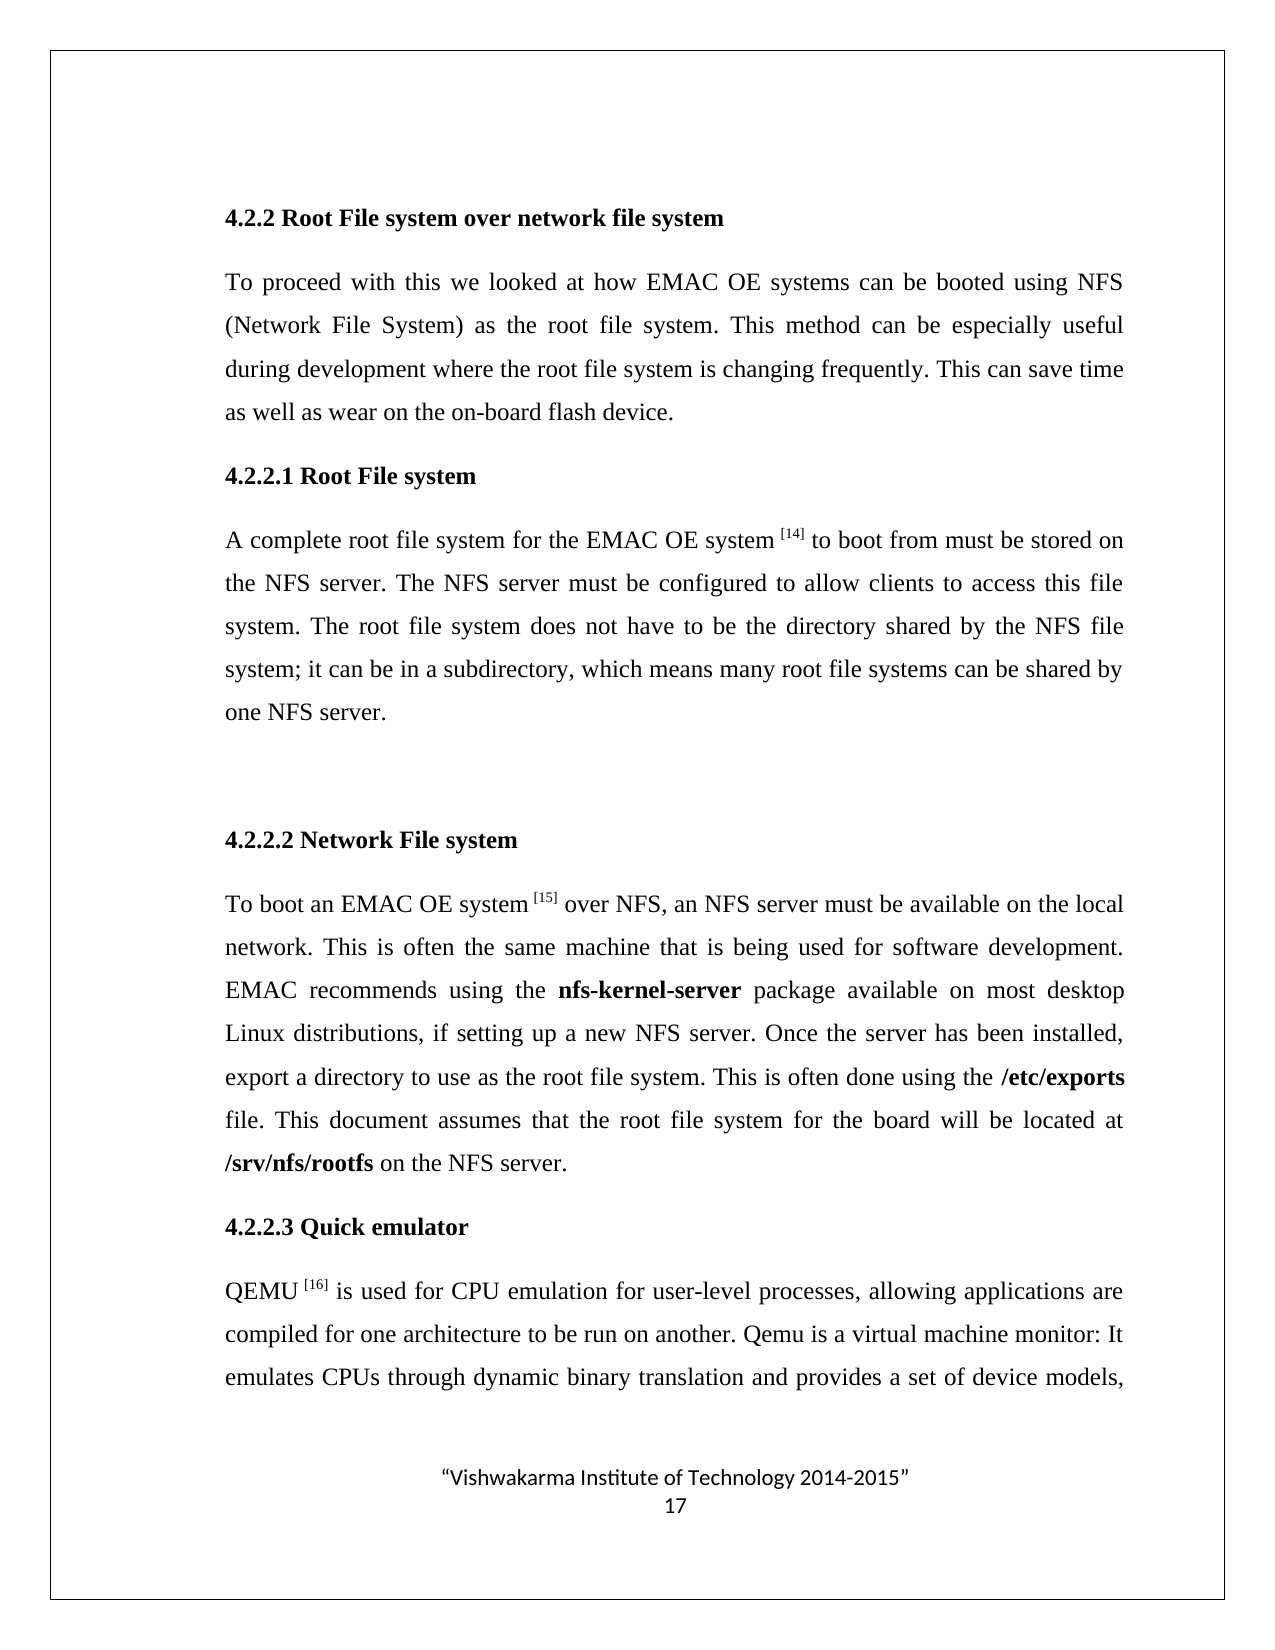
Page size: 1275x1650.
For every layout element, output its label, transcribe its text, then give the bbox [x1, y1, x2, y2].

text 4.2.2.1 Root File system [225, 461, 1125, 489]
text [225, 1276, 1125, 1391]
text To proceed with this we looked at how EMAC OE systems can be booted using NFS (Network File System) as the root file system. This method can be especially useful during development where the root file system is changing frequently. This can save time as well as wear on the on-board flash device. [225, 267, 1125, 426]
text 4.2.2.2 Network File system [225, 825, 1125, 854]
text 4.2.2.3 Quick emulator [225, 1212, 1125, 1241]
text To boot an EMAC OE system [15] over NFS, an NFS server must be available on the local network. This is often the same machine that is being used for software development. EMAC recommends using the nfs-kernel-server package available on most desktop Linux distributions, if setting up a new NFS server. Once the server has been installed, export a directory to use as the root file system. This is often done using the /etc/exports file. This document assumes that the root file system for the board will be located at /srv/nfs/rootfs on the NFS server. [225, 889, 1125, 1177]
text 4.2.2 Root File system over network file system [225, 203, 1125, 232]
text A complete root file system for the EMAC OE system [14] to boot from must be stored on the NFS server. The NFS server must be configured to allow clients to access this file system. The root file system does not have to be the directory shared by the NFS file system; it can be in a subdirectory, which means many root file systems can be shared by one NFS server. [225, 525, 1125, 726]
